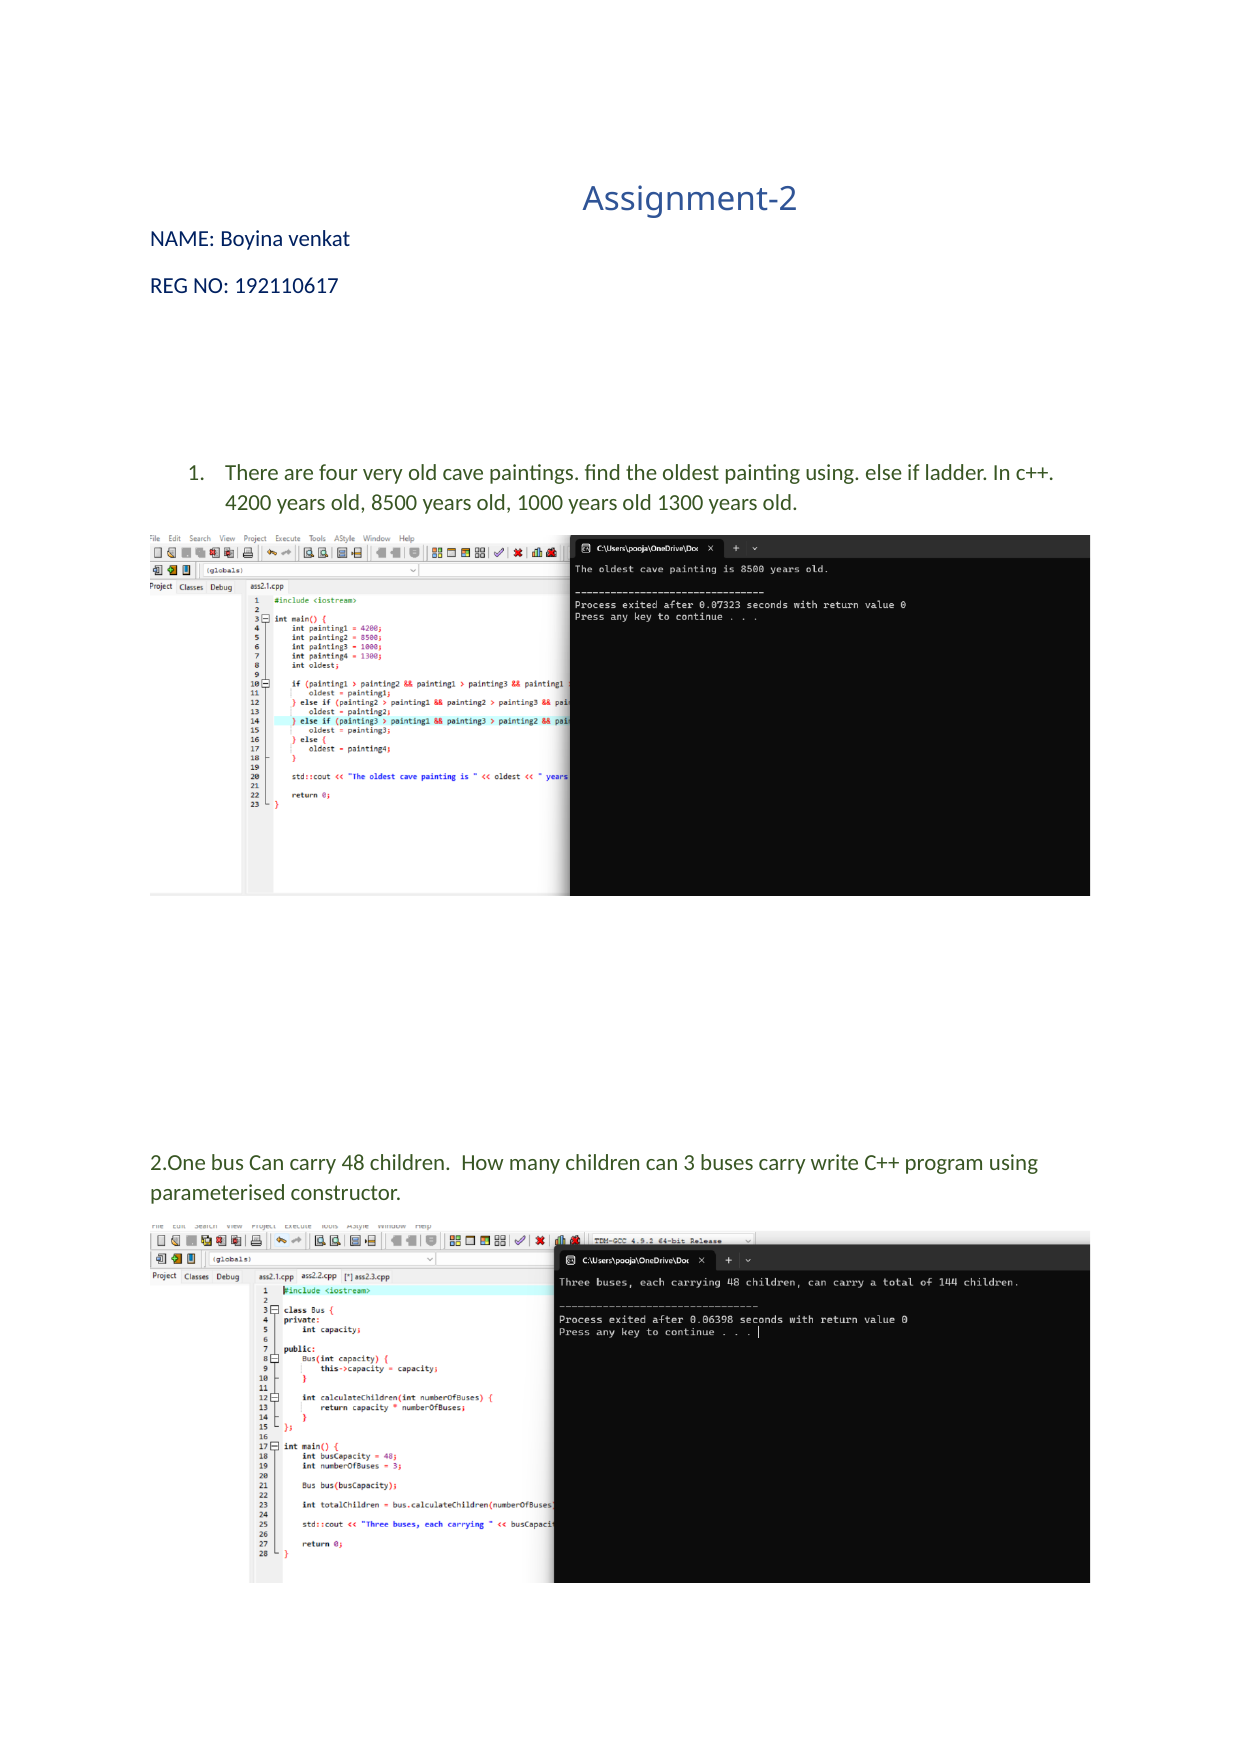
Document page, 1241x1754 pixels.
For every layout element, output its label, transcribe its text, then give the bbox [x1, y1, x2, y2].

list There are four very old cave paintings. find the oldest painting using. else if ladder. In c++. 4200 years old, 8500 years old, 1000 years old 1300 years old. [187, 458, 1090, 517]
picture [150, 1225, 1091, 1583]
text 2.One bus Can carry 48 children. How many children can 3 buses carry write C++ program using parameterised constructor. [150, 1148, 1090, 1207]
text NAME: Boyina venkat [150, 224, 1090, 252]
subtitle Assignment-2 [150, 175, 1090, 220]
text REG NO: 192110617 [150, 271, 1090, 299]
picture [150, 535, 1091, 896]
